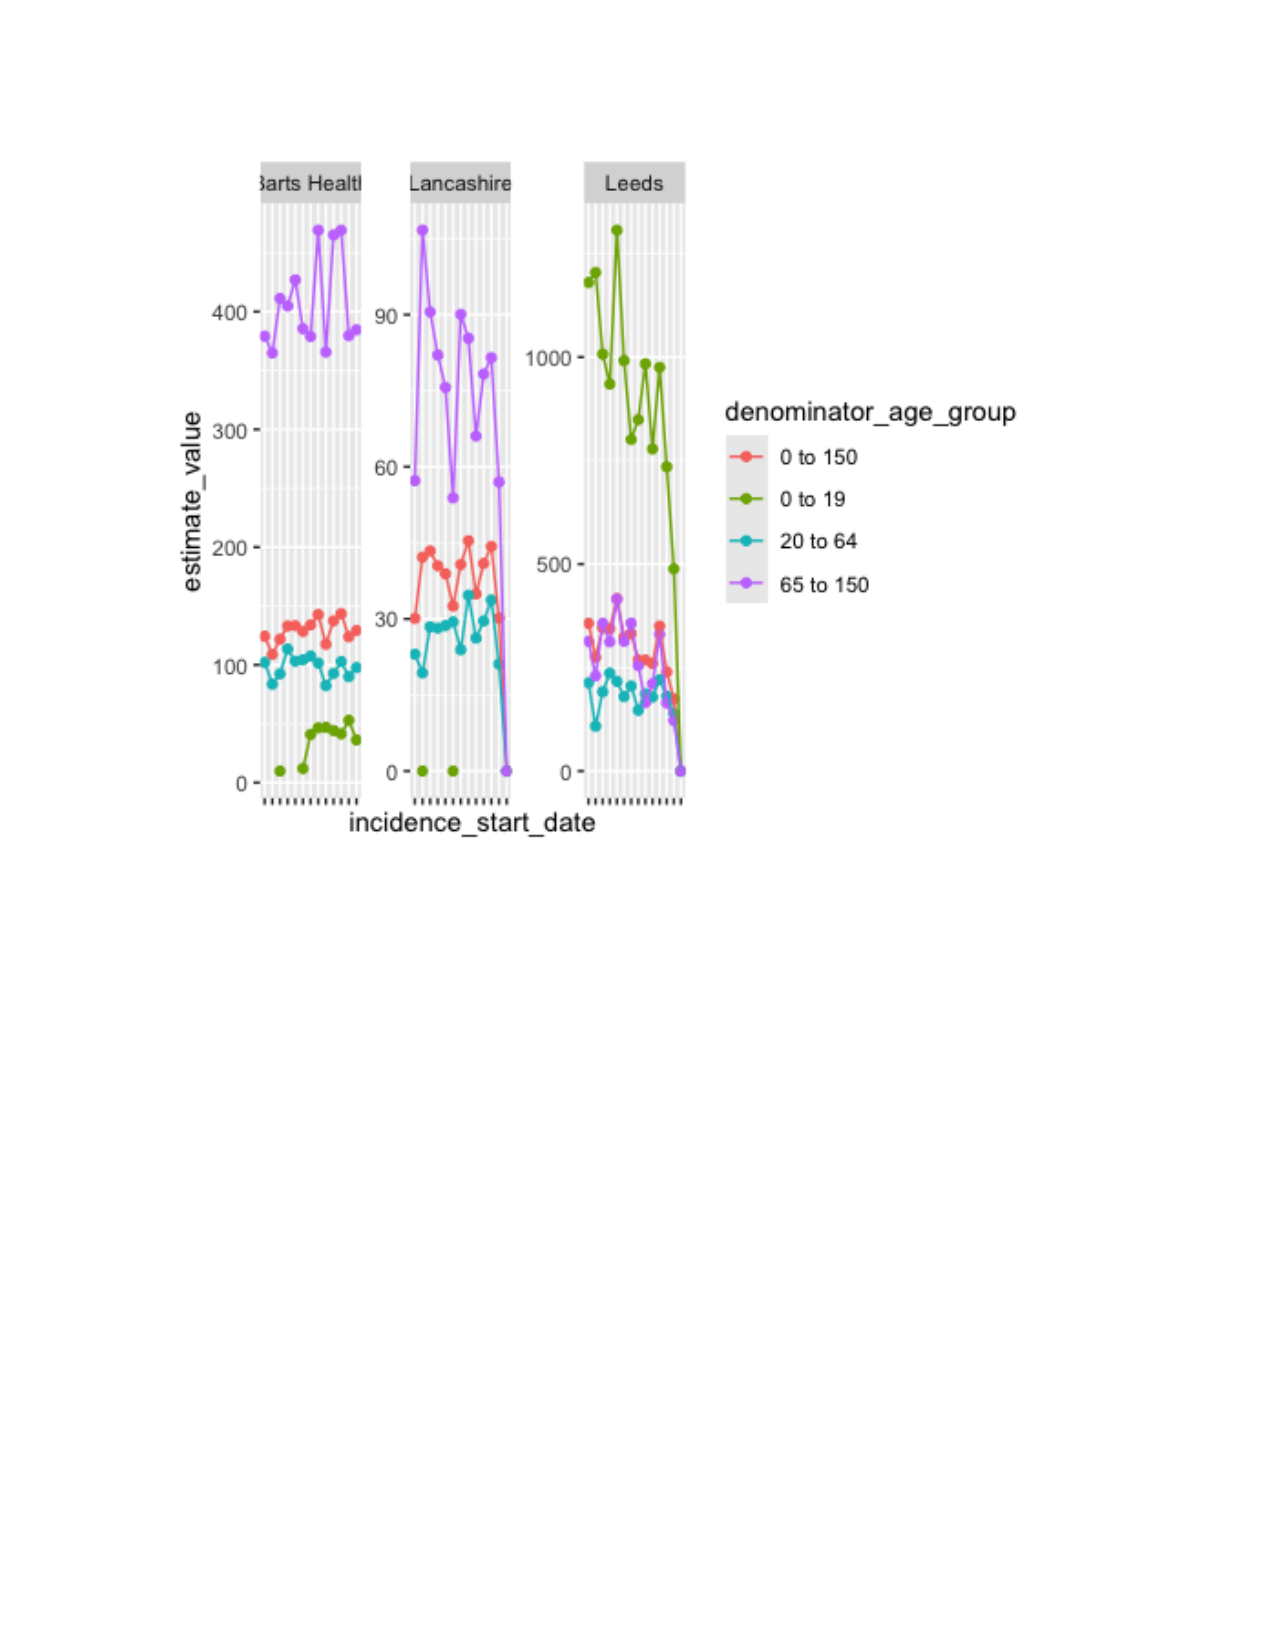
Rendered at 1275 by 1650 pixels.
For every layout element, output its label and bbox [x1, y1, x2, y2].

picture [168, 150, 1044, 850]
